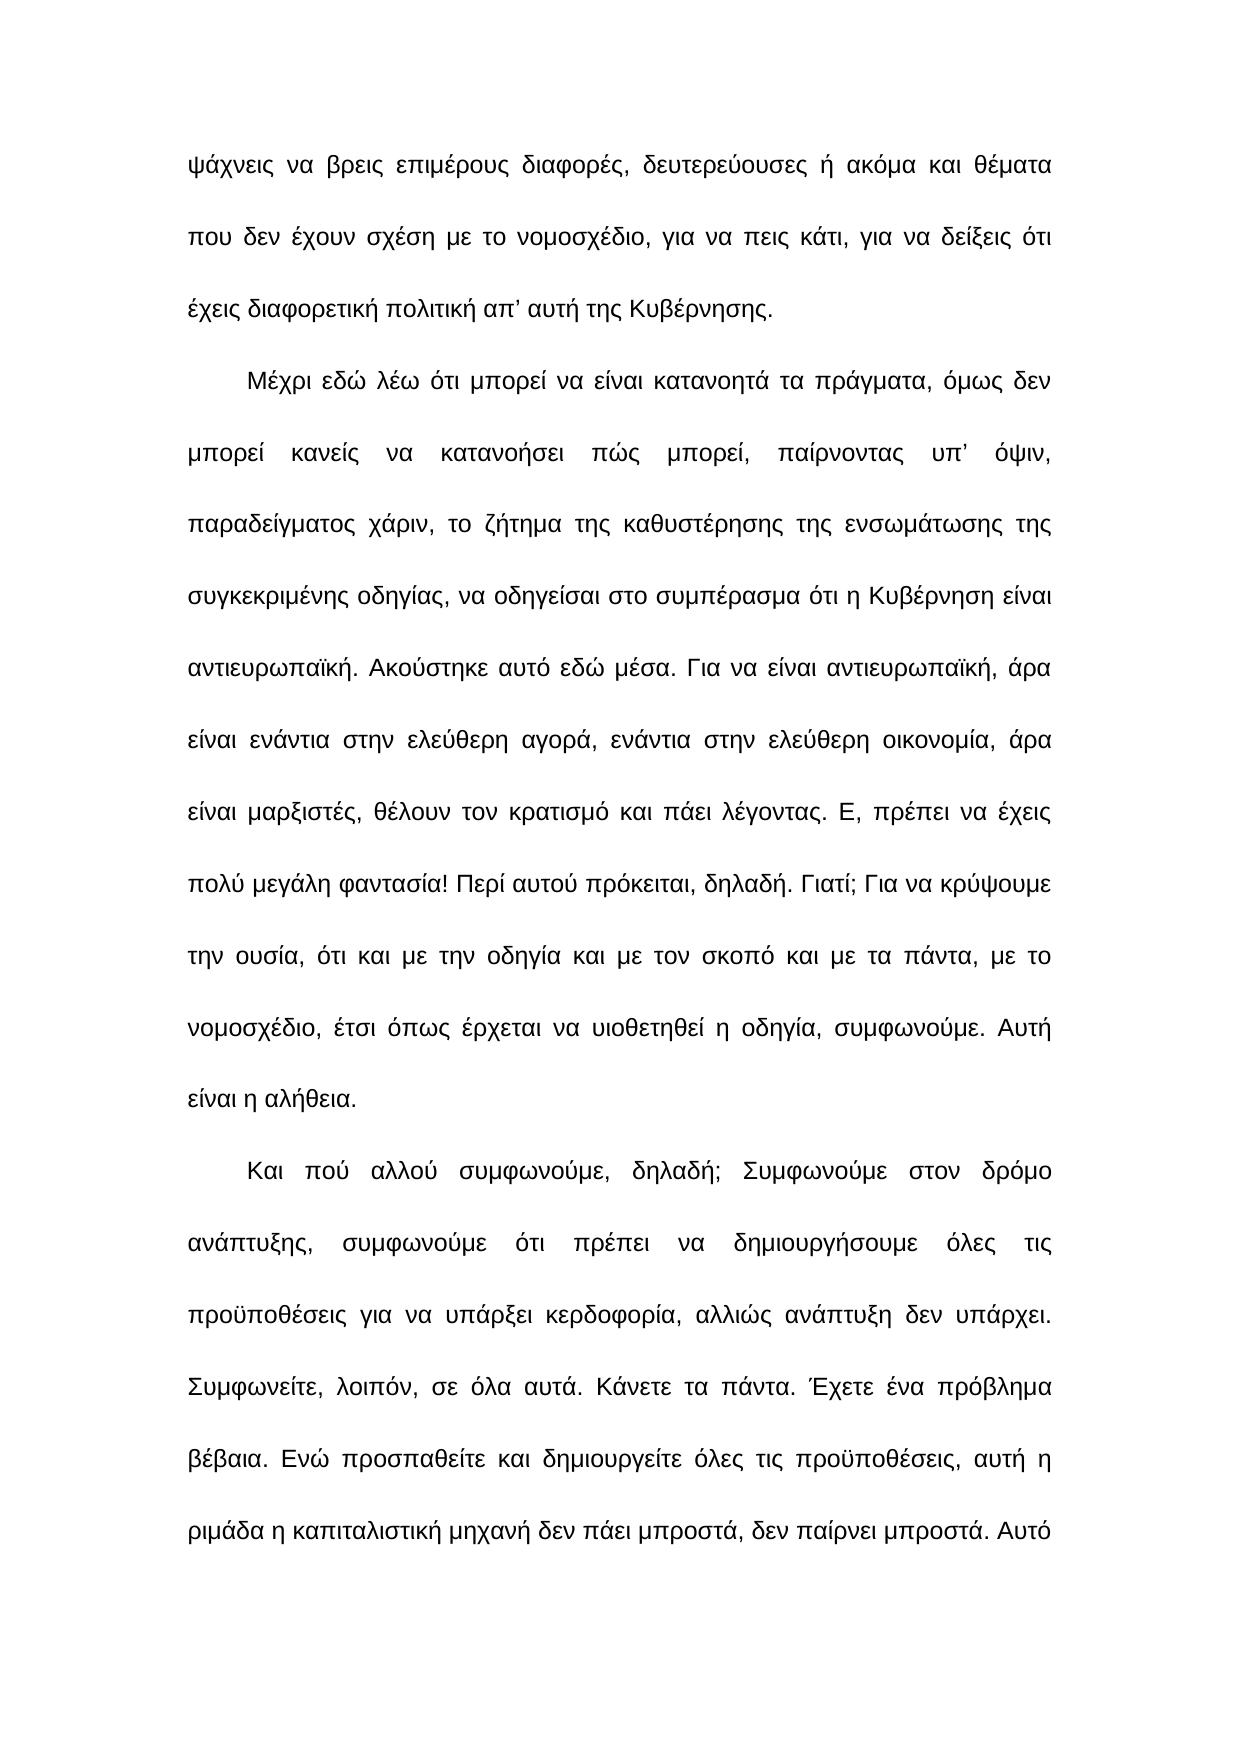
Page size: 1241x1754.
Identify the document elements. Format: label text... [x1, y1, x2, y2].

text Μέχρι εδώ λέω ότι μπορεί να είναι κατανοητά τα πράγματα, όμως δεν μπορεί κανείς να κατανοήσει πώς μπορεί, παίρνοντας υπ’ όψιν, παραδείγματος χάριν, το ζήτημα της καθυστέρησης της ενσωμάτωσης της συγκεκριμένης οδηγίας, να οδηγείσαι στο συμπέρασμα ότι η Κυβέρνηση είναι αντιευρωπαϊκή. Ακούστηκε αυτό εδώ μέσα. Για να είναι αντιευρωπαϊκή, άρα είναι ενάντια στην ελεύθερη αγορά, ενάντια στην ελεύθερη οικονομία, άρα είναι μαρξιστές, θέλουν τον κρατισμό και πάει λέγοντας. Ε, πρέπει να έχεις πολύ μεγάλη φαντασία! Περί αυτού πρόκειται, δηλαδή. Γιατί; Για να κρύψουμε την ουσία, ότι και με την οδηγία και με τον σκοπό και με τα πάντα, με το νομοσχέδιο, έτσι όπως έρχεται να υιοθετηθεί η οδηγία, συμφωνούμε. Αυτή είναι η αλήθεια. [187, 366, 1053, 1113]
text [187, 1156, 1053, 1544]
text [187, 150, 1053, 322]
